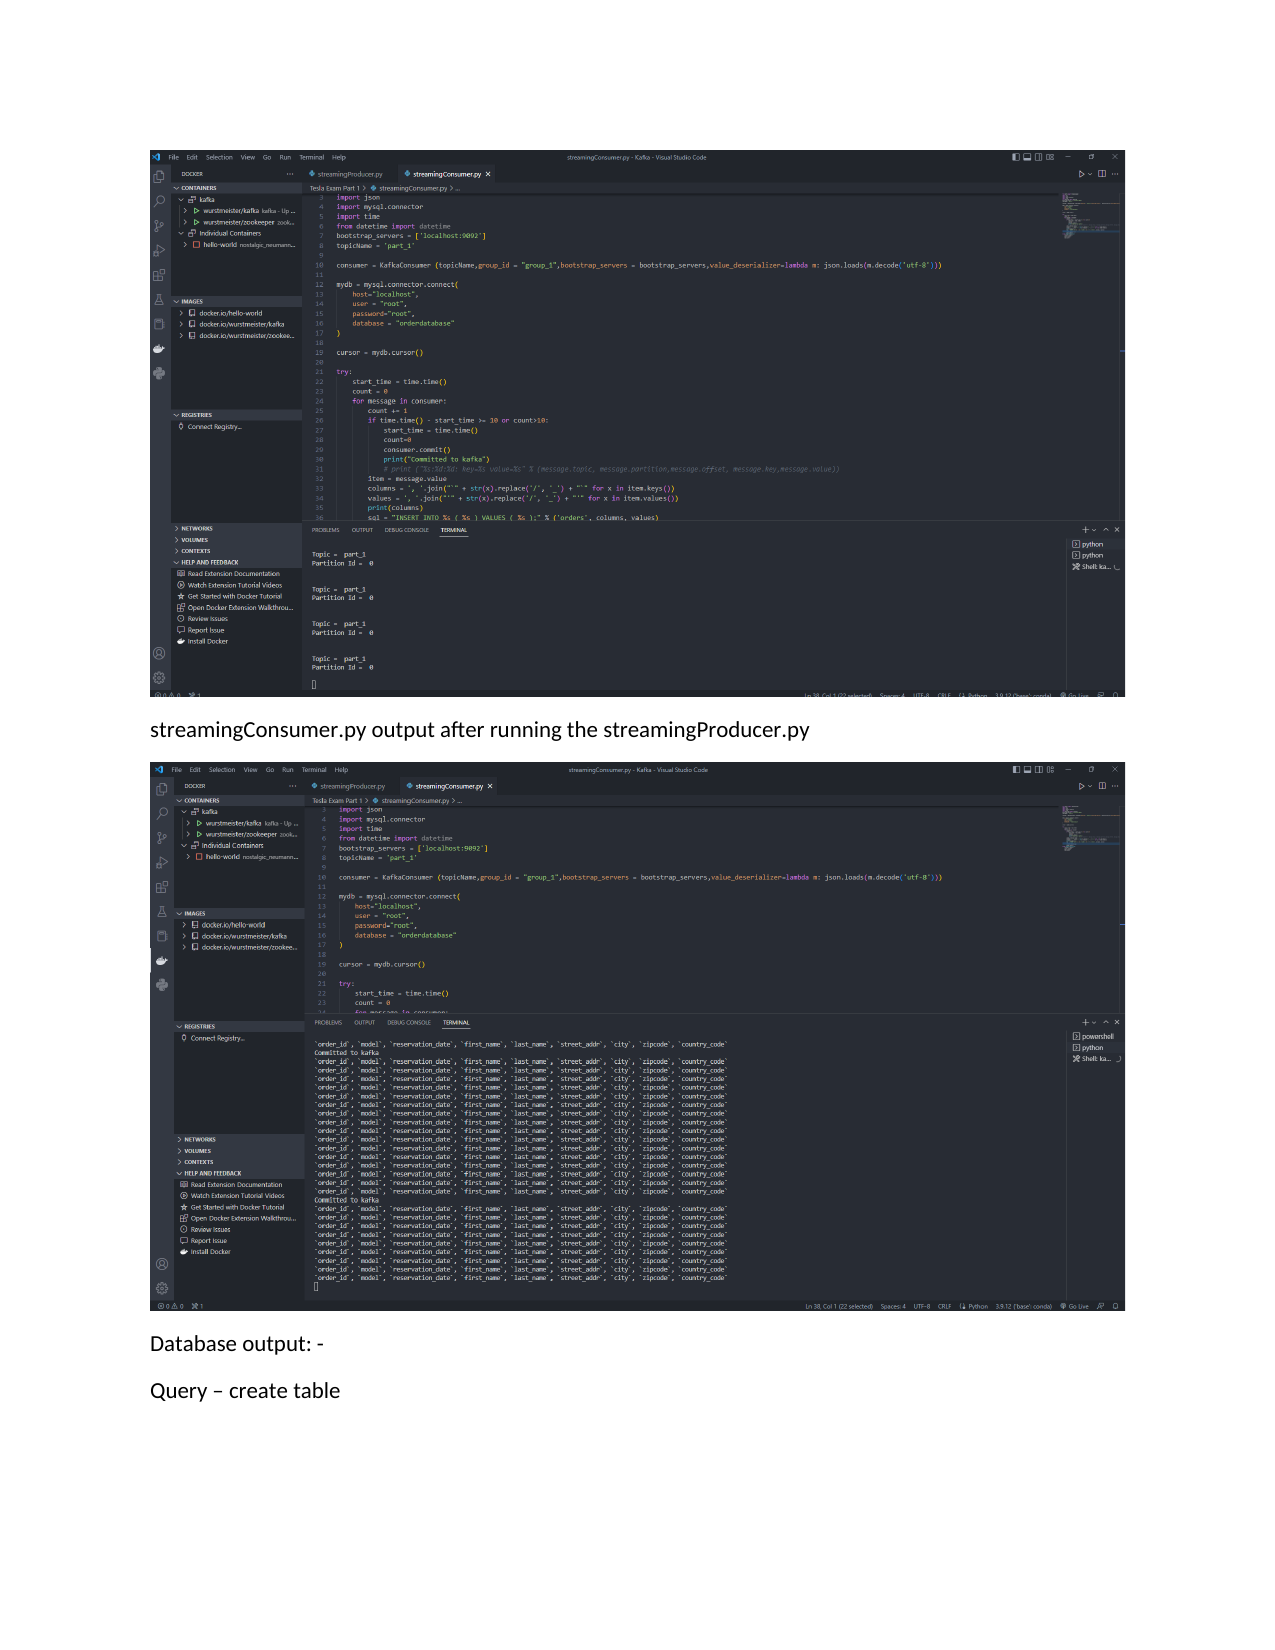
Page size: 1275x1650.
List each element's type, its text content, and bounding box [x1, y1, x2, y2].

text Query – create table [150, 1376, 1125, 1404]
text streamingConsumer.py output after running the streamingProducer.py [150, 716, 1125, 743]
text Database output: - [150, 1329, 1125, 1357]
picture [150, 150, 1125, 697]
picture [150, 762, 1125, 1311]
